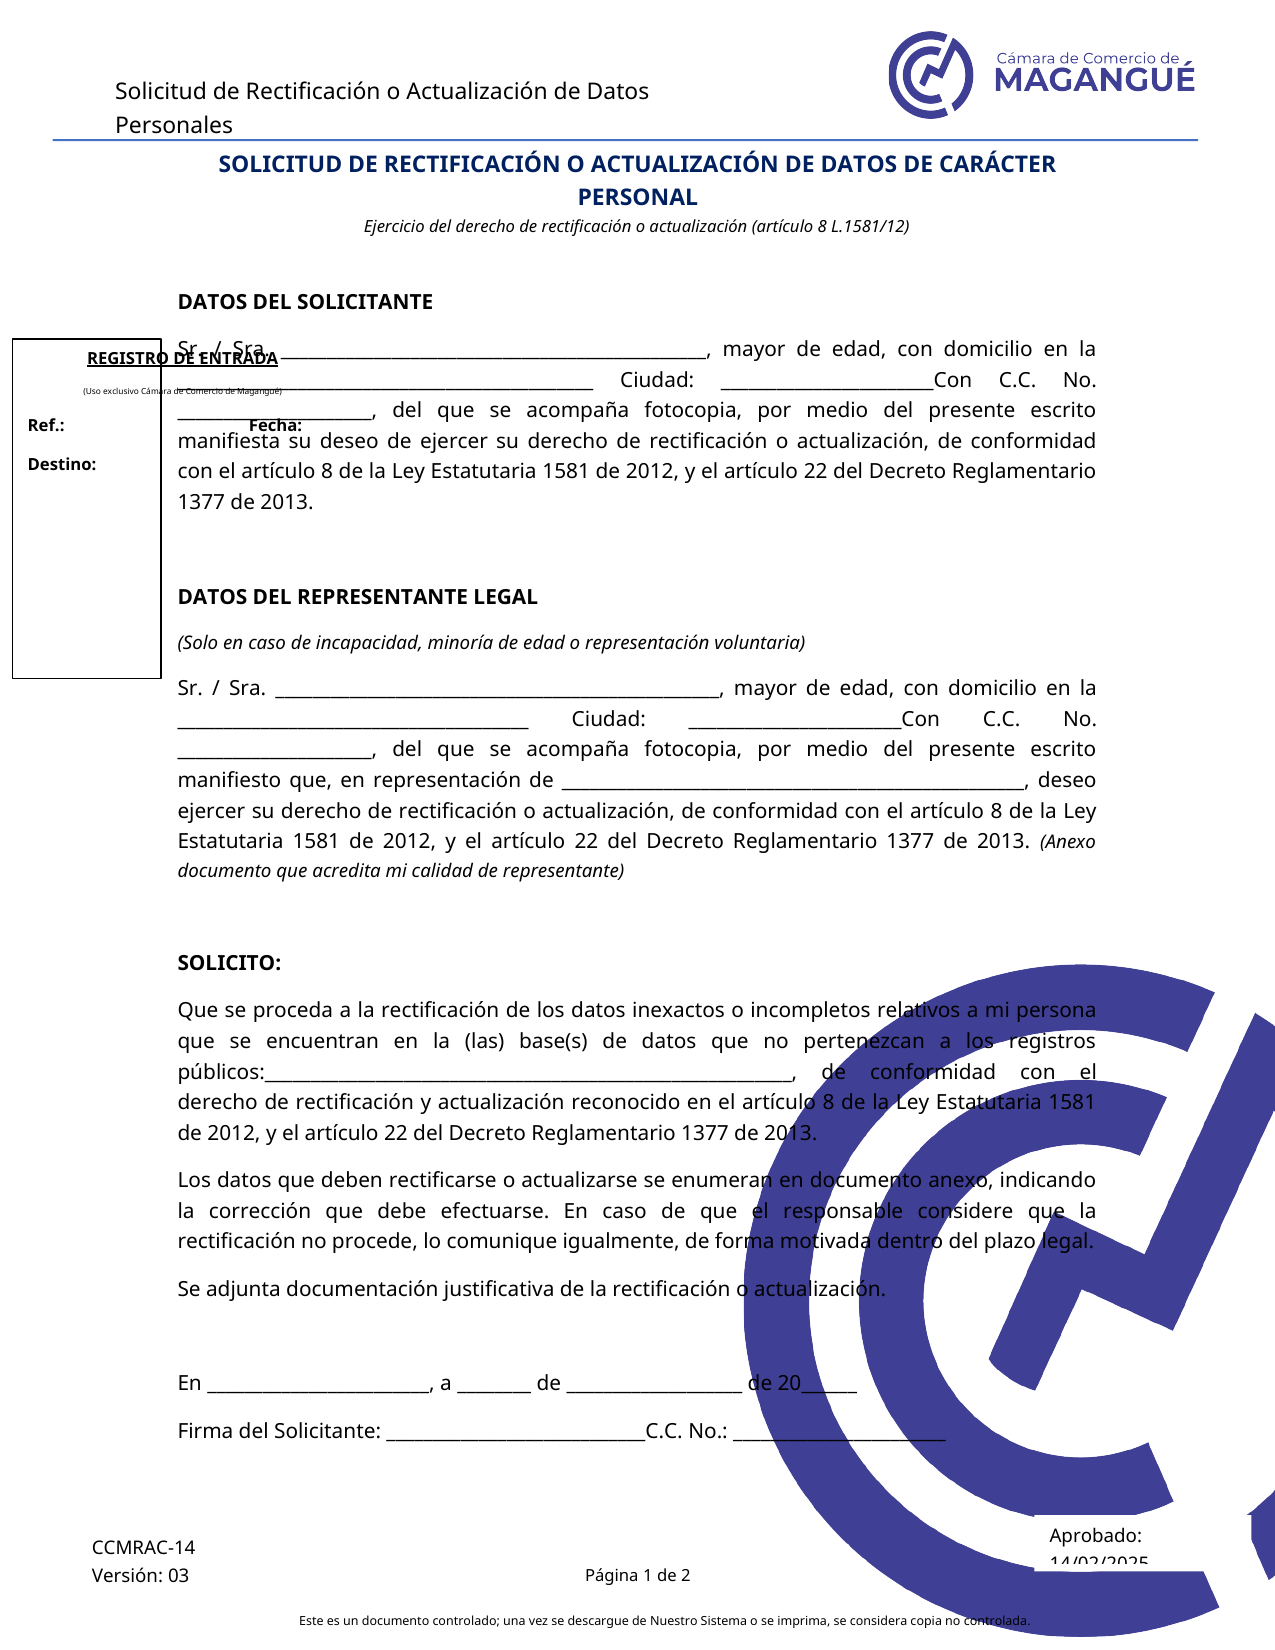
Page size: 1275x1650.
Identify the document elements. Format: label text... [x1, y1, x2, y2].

text Sr. / Sra. ______________________________________________, mayor de edad, con domicilio en la _____________________________________________ Ciudad: _______________________Con C.C. No. _____________________, del que se acompaña fotocopia, por medio del presente escrito manifiesta su deseo de ejercer su derecho de rectificación o actualización, de conformidad con el artículo 8 de la Ley Estatutaria 1581 de 2012, y el artículo 22 del Decreto Reglamentario 1377 de 2013. [177, 334, 1098, 516]
text Sr. / Sra. ________________________________________________, mayor de edad, con domicilio en la ______________________________________ Ciudad: _______________________Con C.C. No. _____________________, del que se acompaña fotocopia, por medio del presente escrito manifiesto que, en representación de __________________________________________________, deseo ejercer su derecho de rectificación o actualización, de conformidad con el artículo 8 de la Ley Estatutaria 1581 de 2012, y el artículo 22 del Decreto Reglamentario 1377 de 2013. (Anexo documento que acredita mi calidad de representante) [177, 673, 1098, 882]
picture [743, 964, 1275, 1637]
text En ________________________, a ________ de ___________________ de 20______ [177, 1368, 1098, 1397]
picture [888, 31, 1195, 119]
text (Solo en caso de incapacidad, minoría de edad o representación voluntaria) [177, 629, 1098, 655]
text Ejercicio del derecho de rectificación o actualización (artículo 8 L.1581/12) [177, 215, 1098, 238]
text Se adjunta documentación justificativa de la rectificación o actualización. [177, 1274, 1098, 1302]
text Firma del Solicitante: ____________________________C.C. No.: _______________________ [177, 1416, 1098, 1444]
text SOLICITO: [177, 948, 1098, 977]
text Que se proceda a la rectificación de los datos inexactos o incompletos relativos a mi persona que se encuentran en la (las) base(s) de datos que no pertenezcan a los registros públicos:_________________________________________________________, de conformidad con el derecho de rectificación y actualización reconocido en el artículo 8 de la Ley Estatutaria 1581 de 2012, y el artículo 22 del Decreto Reglamentario 1377 de 2013. [177, 996, 1098, 1147]
text DATOS DEL SOLICITANTE [177, 287, 1098, 315]
text Los datos que deben rectificarse o actualizarse se enumeran en documento anexo, indicando la corrección que debe efectuarse. En caso de que el responsable considere que la rectificación no procede, lo comunique igualmente, de forma motivada dentro del plazo legal. [177, 1165, 1098, 1255]
text DATOS DEL REPRESENTANTE LEGAL [177, 582, 1098, 610]
text SOLICITUD DE RECTIFICACIÓN O ACTUALIZACIÓN DE DATOS DE CARÁCTER PERSONAL [177, 148, 1098, 213]
